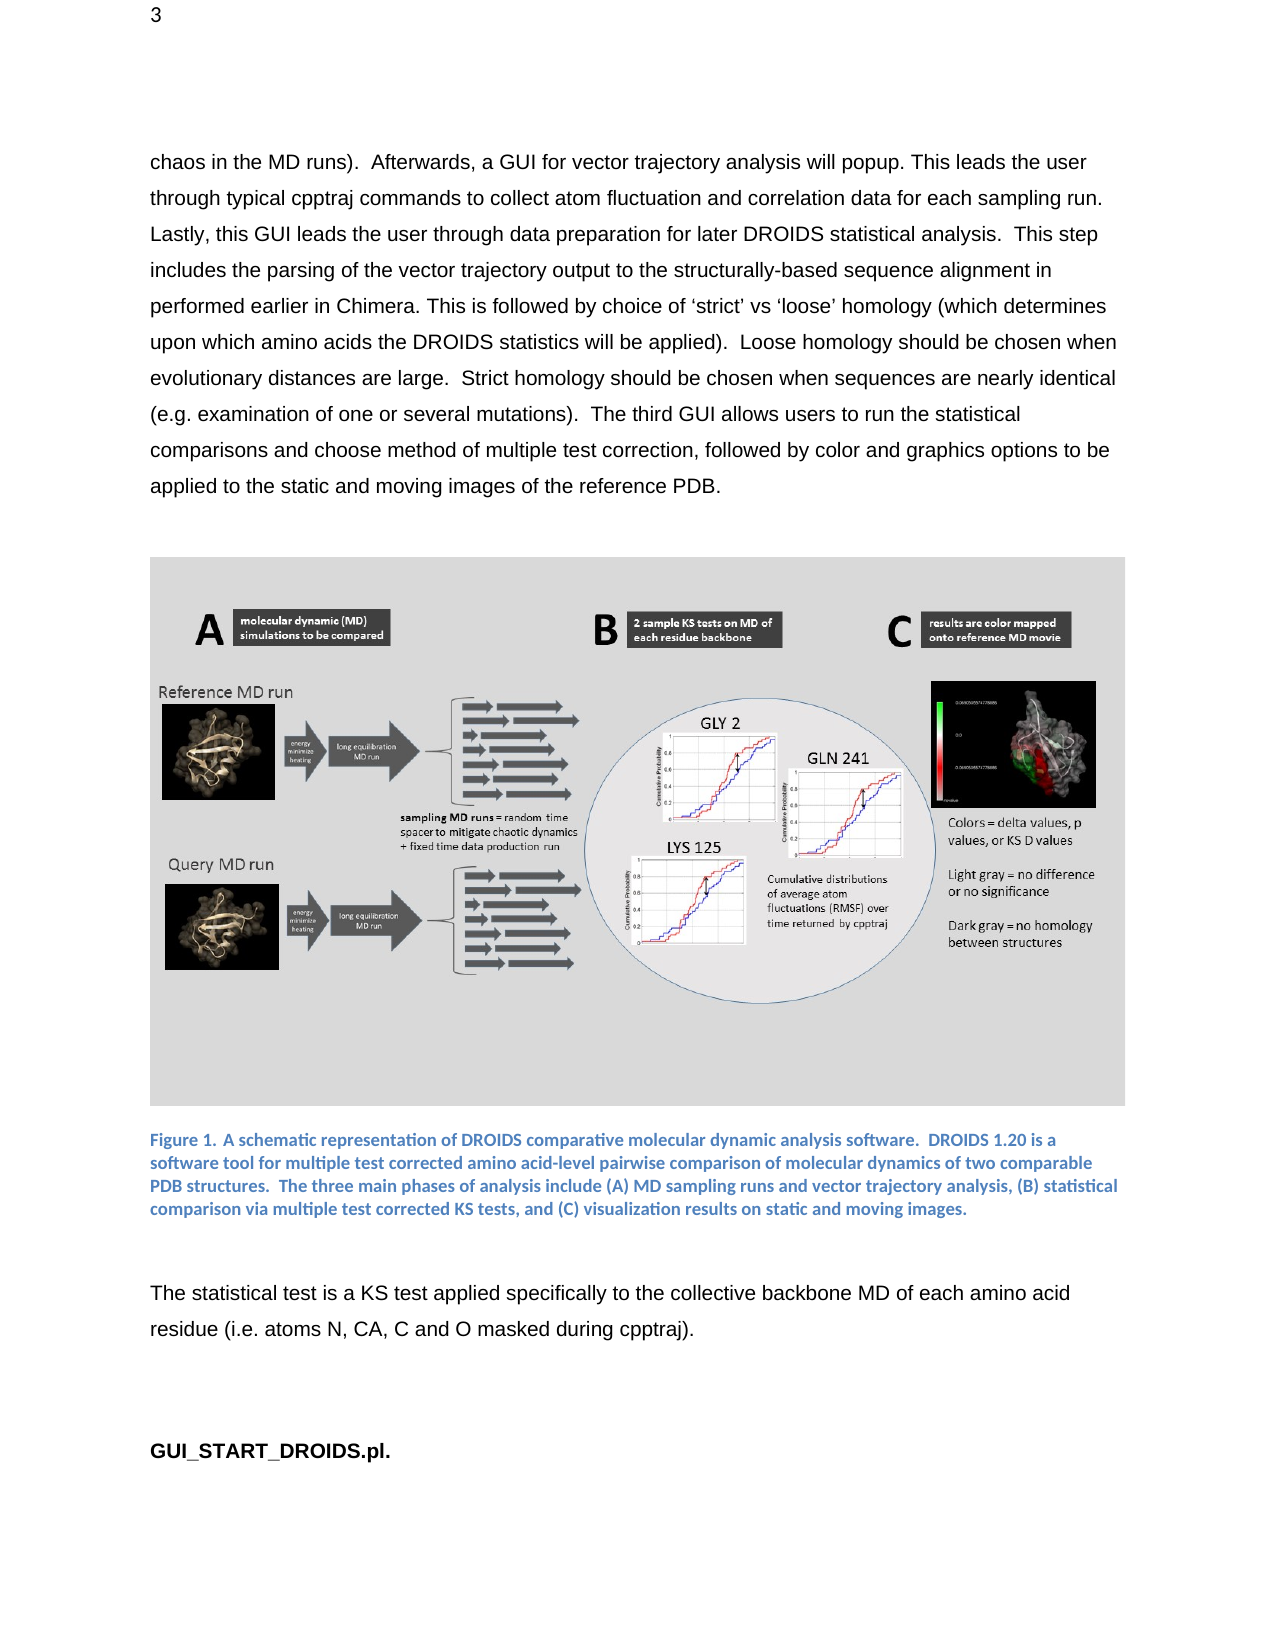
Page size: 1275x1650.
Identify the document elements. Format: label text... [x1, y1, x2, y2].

text Figure 1. A schematic representation of DROIDS comparative molecular dynamic analysis software. DROIDS 1.20 is a software tool for multiple test corrected amino acid-level pairwise comparison of molecular dynamics of two comparable PDB structures. The three main phases of analysis include (A) MD sampling runs and vector trajectory analysis, (B) statistical comparison via multiple test corrected KS tests, and (C) visualization results on static and moving images. [150, 1129, 1125, 1220]
text The statistical test is a KS test applied specifically to the collective backbone MD of each amino acid residue (i.e. atoms N, CA, C and O masked during cpptraj). [150, 1281, 1125, 1341]
picture [150, 557, 1125, 1106]
text GUI_START_DROIDS.pl. [150, 1439, 1125, 1463]
